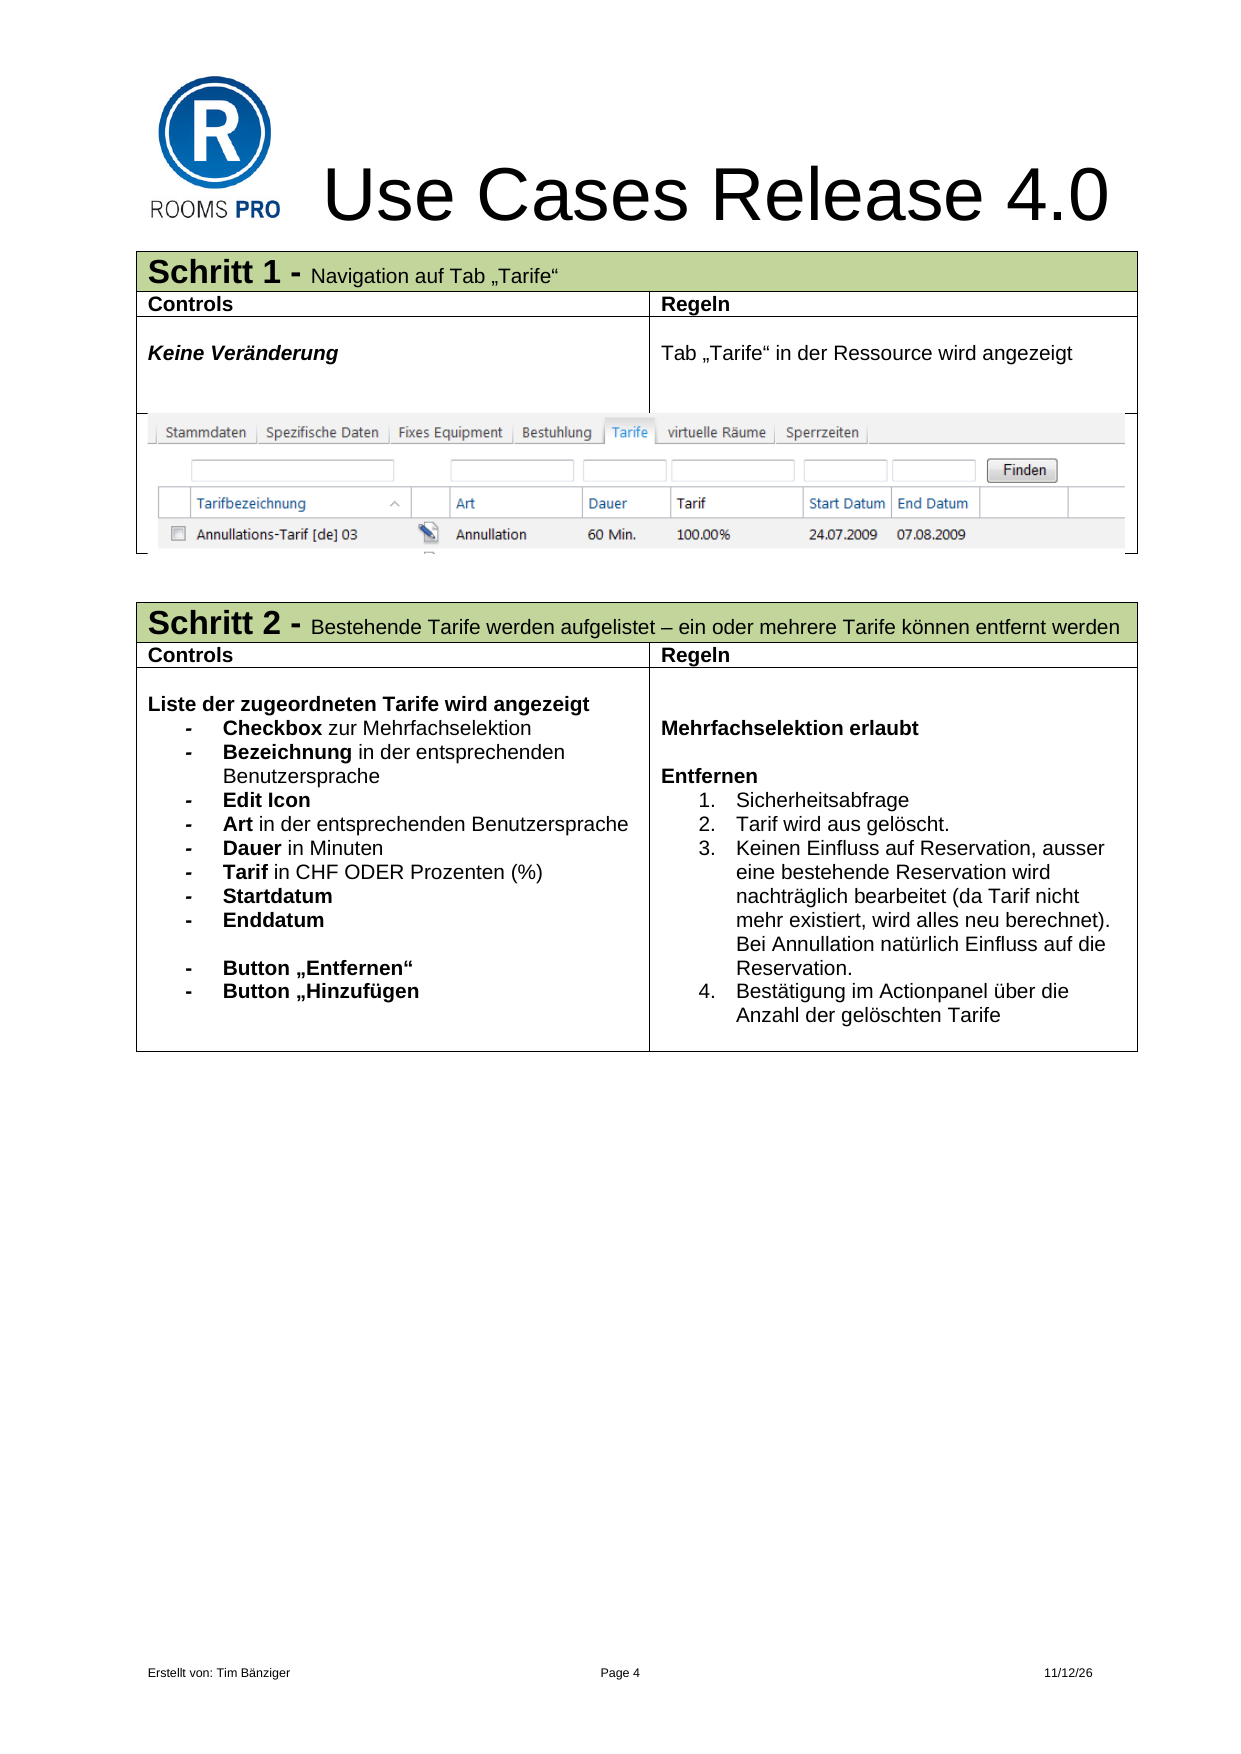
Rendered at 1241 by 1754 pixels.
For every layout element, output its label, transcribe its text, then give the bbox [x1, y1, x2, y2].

table_cell [1125, 414, 1137, 553]
table_cell Regeln [650, 643, 1137, 667]
table_header Schritt 2 - Bestehende Tarife werden aufgelistet – ein oder mehrere Tarife können entfernt werden [137, 603, 1137, 642]
picture [147, 73, 282, 221]
table_cell Liste der zugeordneten Tarife wird angezeigt Checkbox zur Mehrfachselektion Bezeichnung in der entsprechenden Benutzersprache Edit Icon Art in der entsprechenden Benutzersprache Dauer in Minuten Tarif in CHF ODER Prozenten (%) Startdatum Enddatum Button „Entfernen“ Button „Hinzufügen [137, 668, 649, 1051]
table_cell Regeln [650, 292, 1137, 316]
table_cell Controls [137, 643, 649, 667]
table_cell Tab „Tarife“ in der Ressource wird angezeigt [650, 317, 1137, 412]
table_cell Mehrfachselektion erlaubt Entfernen Sicherheitsabfrage Tarif wird aus gelöscht. Keinen Einfluss auf Reservation, ausser eine bestehende Reservation wird nachträglich bearbeitet (da Tarif nicht mehr existiert, wird alles neu berechnet). Bei Annullation natürlich Einfluss auf die Reservation. Bestätigung im Actionpanel über die Anzahl der gelöschten Tarife [650, 668, 1137, 1051]
table_header Schritt 1 - Navigation auf Tab „Tarife“ [137, 252, 1137, 291]
picture [147, 413, 1125, 554]
table_cell Controls [137, 292, 649, 316]
table_cell [137, 414, 147, 553]
table_cell Keine Veränderung [137, 317, 649, 412]
